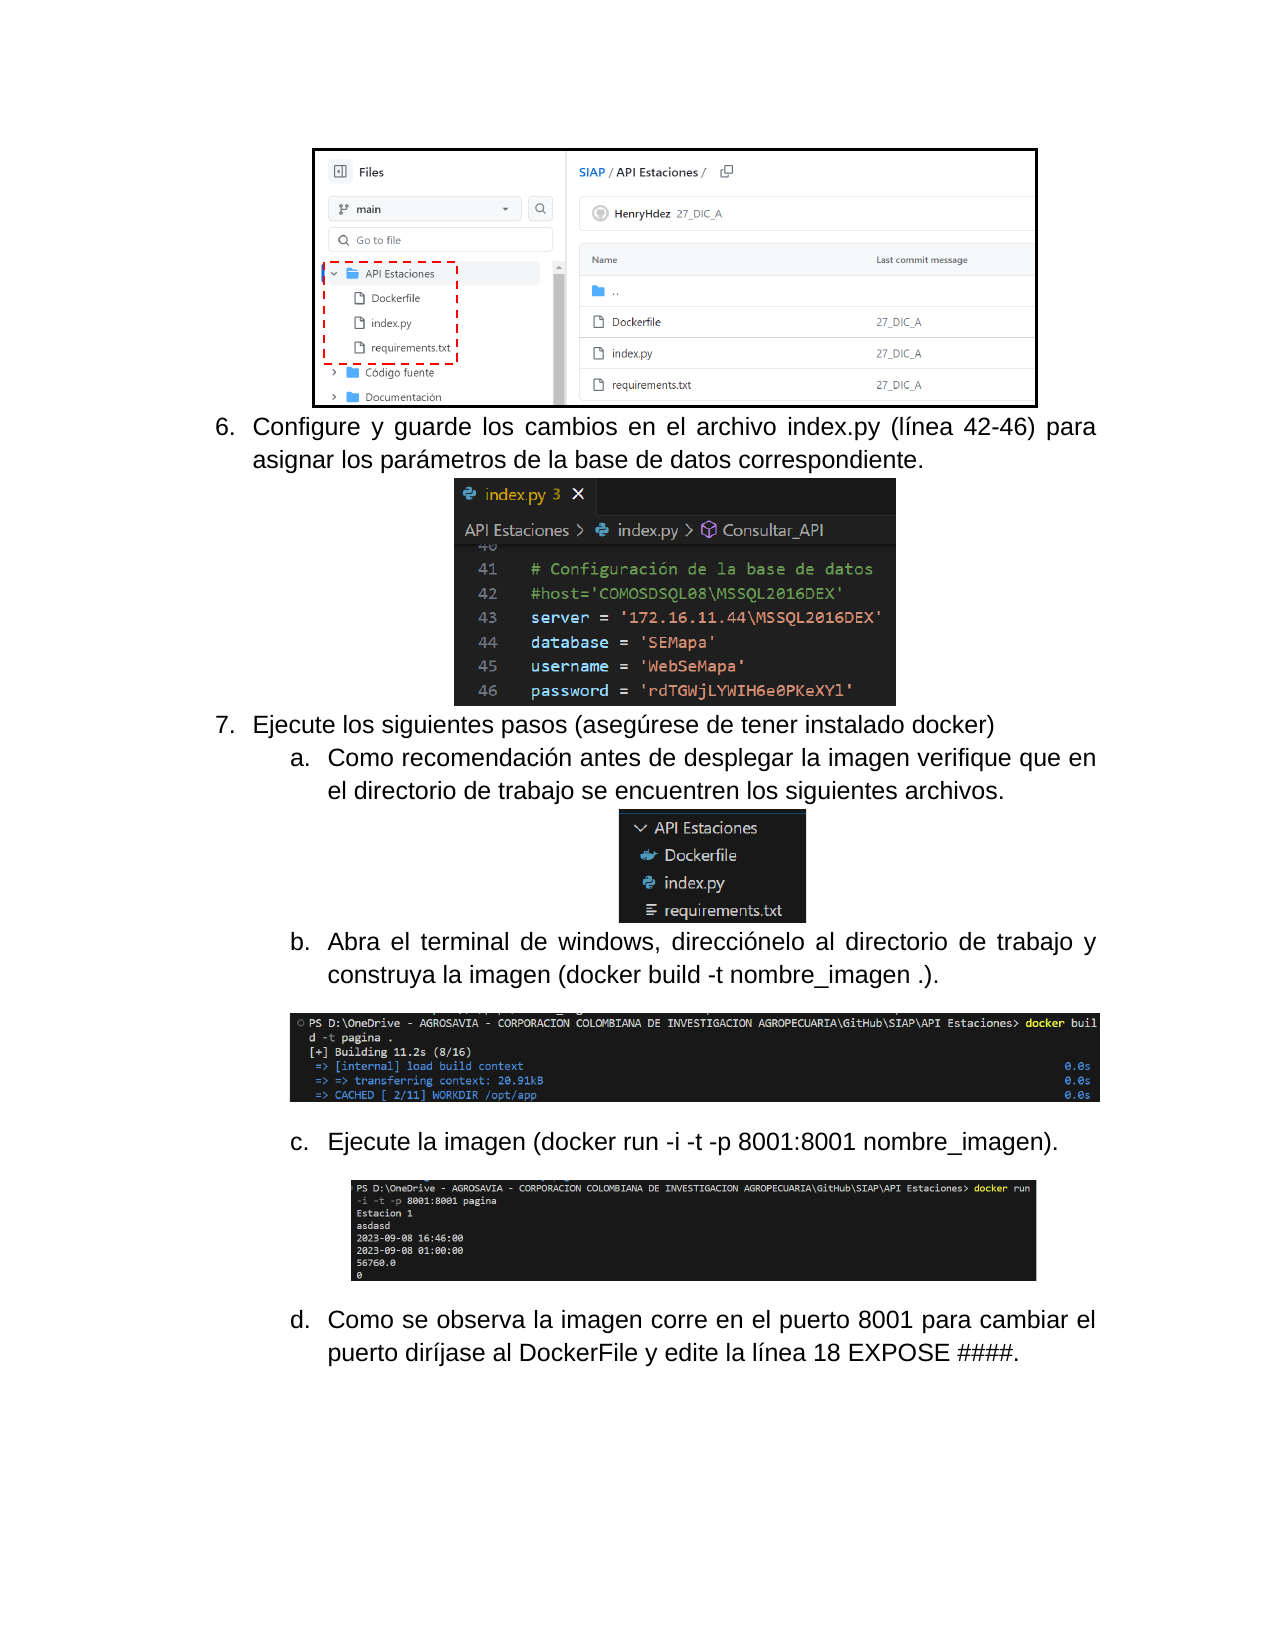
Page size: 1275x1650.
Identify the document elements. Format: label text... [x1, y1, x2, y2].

list Ejecute la imagen (docker run -i -t -p 8001:8001 nombre_imagen). [290, 1127, 1098, 1156]
picture [289, 1013, 1100, 1102]
picture [454, 478, 896, 706]
list Como recomendación antes de desplegar la imagen verifique que en el directorio de trabajo se encuentren los siguientes archivos. [290, 743, 1098, 805]
picture [315, 151, 1035, 405]
picture [351, 1180, 1037, 1281]
list Configure y guarde los cambios en el archivo index.py (línea 42-46) para asignar los parámetros de la base de datos correspondiente. [215, 412, 1098, 474]
picture [618, 809, 807, 923]
list Abra el terminal de windows, direcciónelo al directorio de trabajo y construya la imagen (docker build -t nombre_imagen .). [290, 927, 1098, 989]
list Ejecute los siguientes pasos (asegúrese de tener instalado docker) [215, 710, 1098, 739]
list Como se observa la imagen corre en el puerto 8001 para cambiar el puerto diríjase al DockerFile y edite la línea 18 EXPOSE ####. [290, 1305, 1098, 1367]
